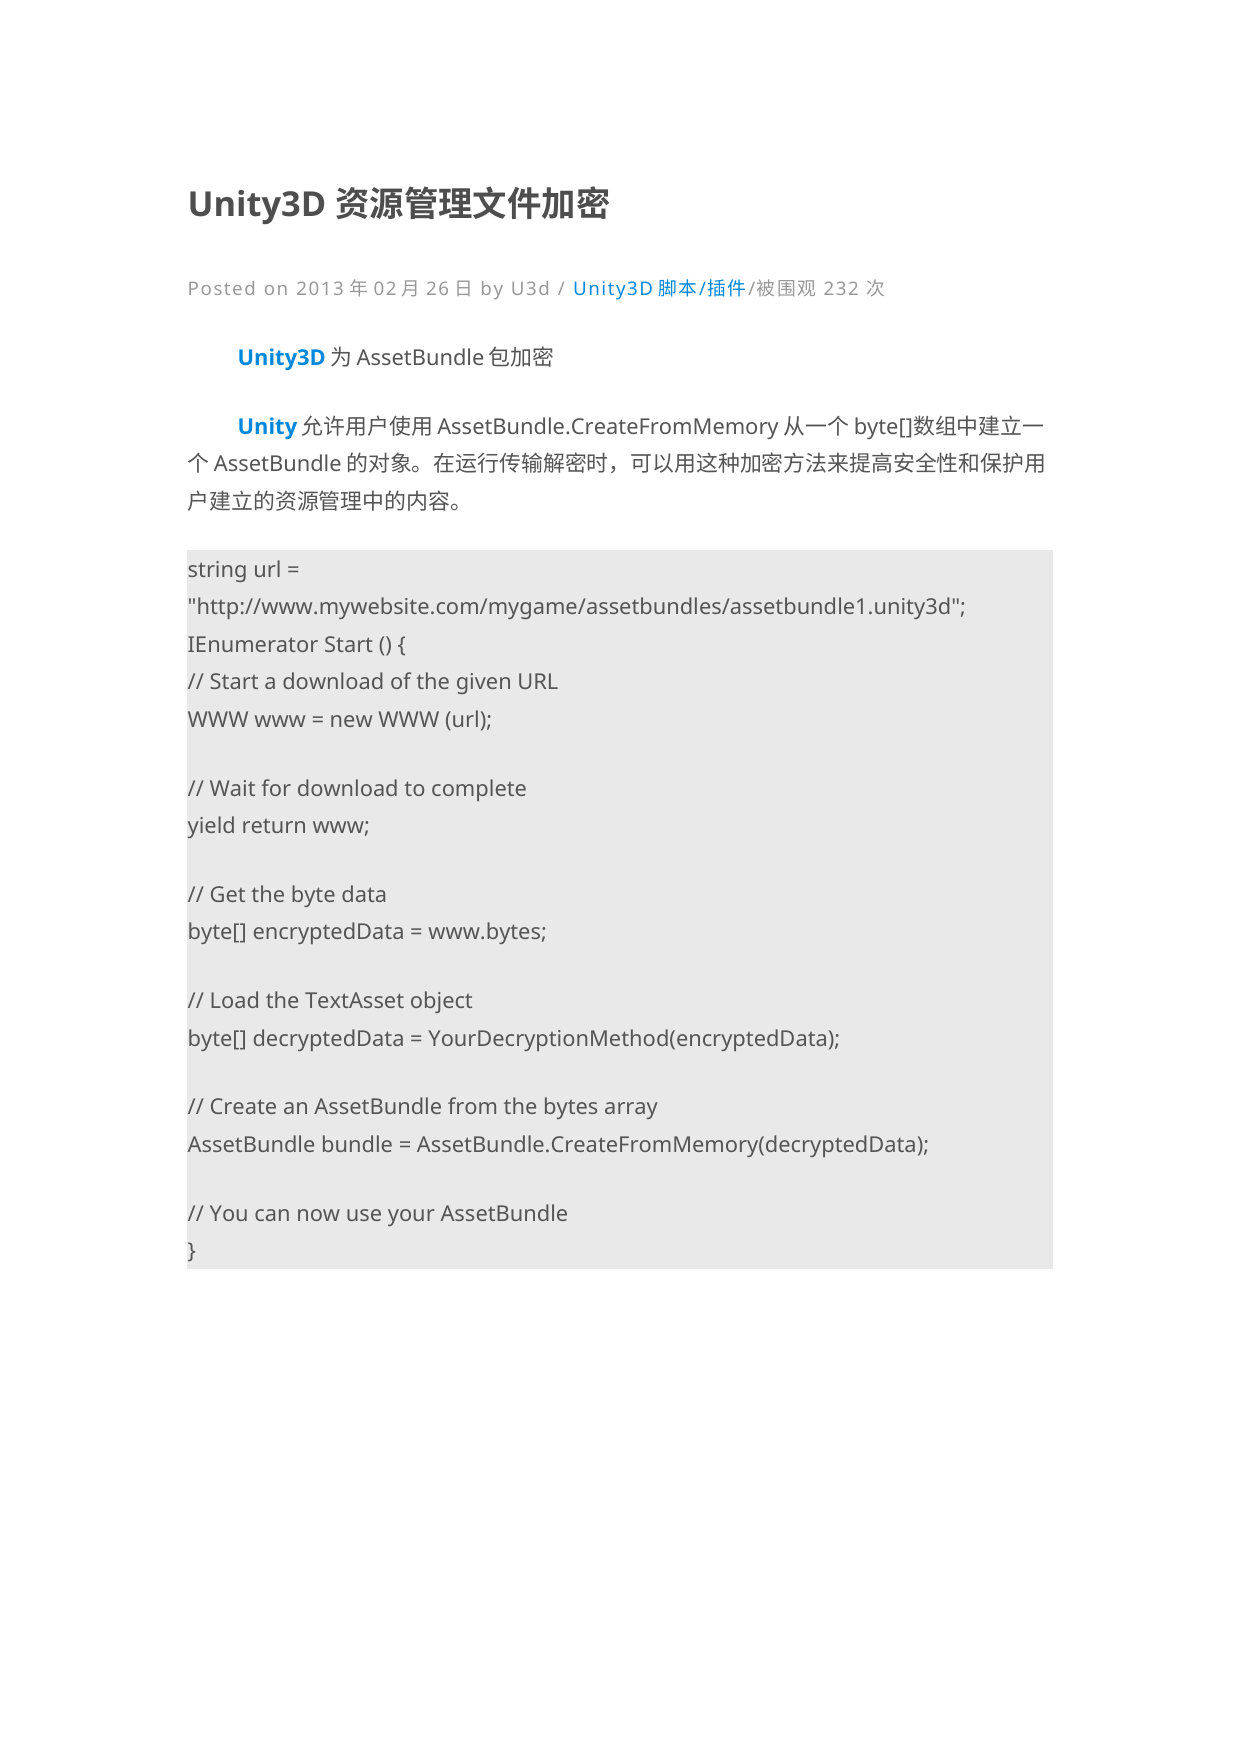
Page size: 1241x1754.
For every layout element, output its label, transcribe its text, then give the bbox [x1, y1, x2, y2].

text string url = "http://www.mywebsite.com/mygame/assetbundles/assetbundle1.unity3d"; IEnumerator Start () { // Start a download of the given URL WWW www = new WWW (url); [187, 550, 1053, 737]
text // Load the TextAsset object byte[] decryptedData = YourDecryptionMethod(encryptedData); [187, 981, 1053, 1056]
text // You can now use your AssetBundle } [187, 1194, 1053, 1269]
text Unity允许用户使用AssetBundle.CreateFromMemory从一个 byte[]数组中建立一个AssetBundle的对象。在运行传输解密时，可以用这种加密方法来提高安全性和保护用户建立的资源管理中的内容。 [187, 406, 1053, 519]
text // Wait for download to complete yield return www; [187, 769, 1053, 844]
text // Create an AssetBundle from the bytes array AssetBundle bundle = AssetBundle.CreateFromMemory(decryptedData); [187, 1087, 1053, 1162]
text Unity3D 资源管理文件加密 [187, 164, 1053, 239]
text Unity3D为AssetBundle包加密 [187, 337, 1053, 375]
text Posted on 2013年02月26日 by U3d / Unity3D脚本/插件/被围观 232 次 [187, 269, 1053, 306]
text // Get the byte data byte[] encryptedData = www.bytes; [187, 875, 1053, 950]
